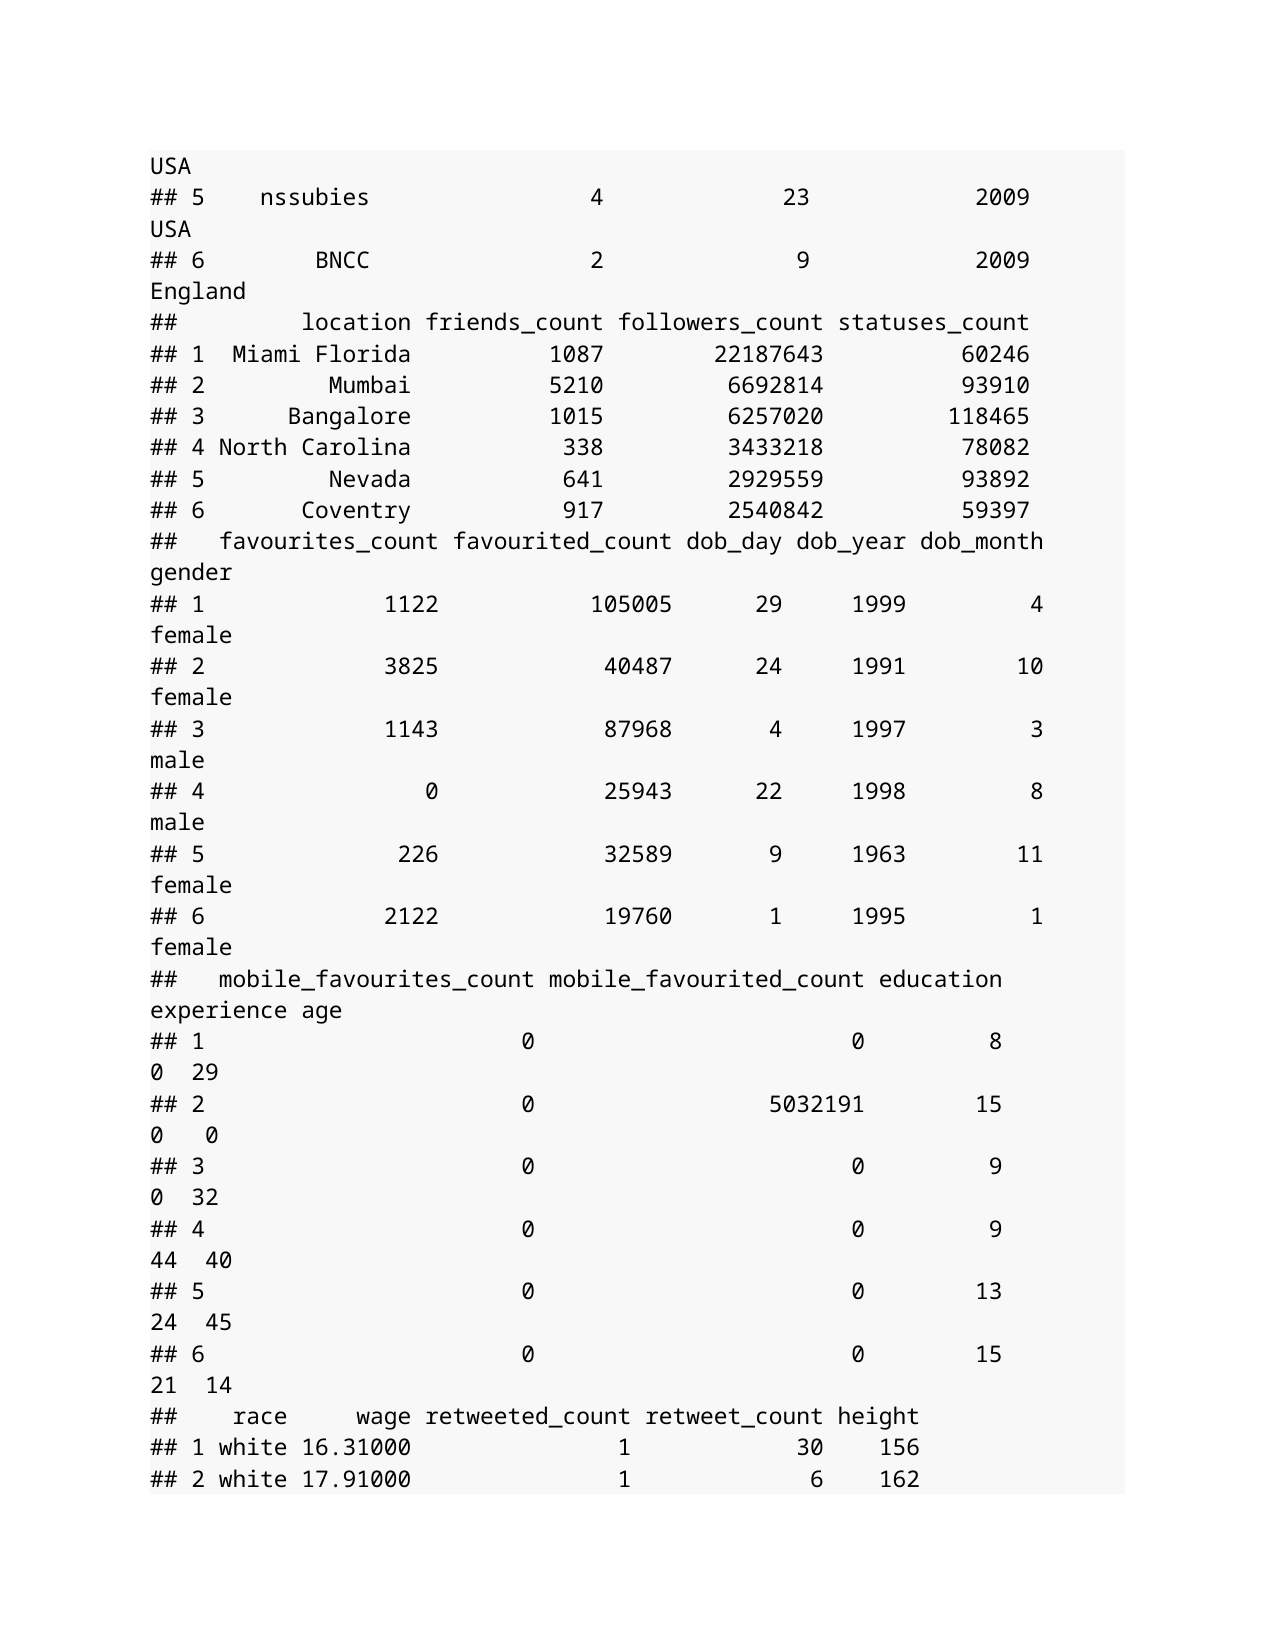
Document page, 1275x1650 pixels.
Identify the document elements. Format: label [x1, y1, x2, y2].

text [150, 150, 1125, 1494]
